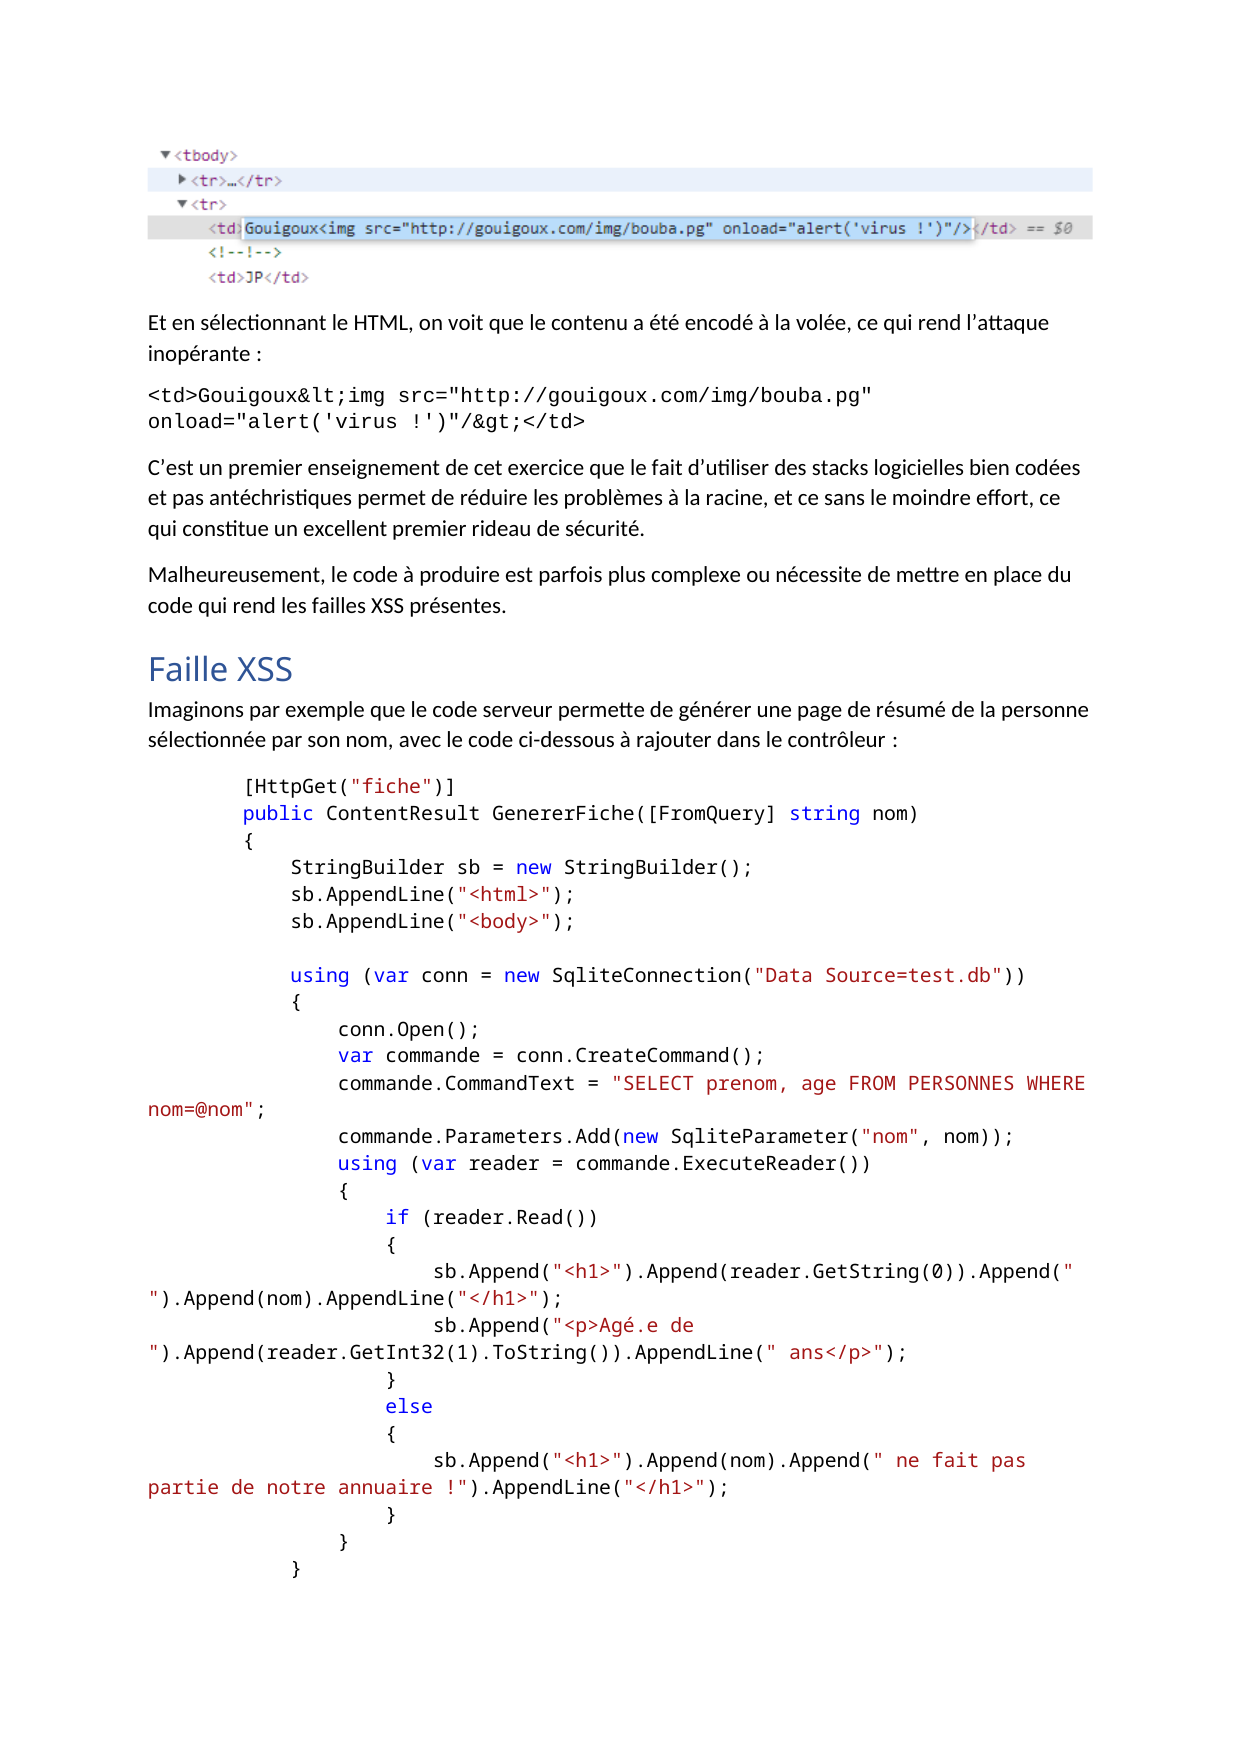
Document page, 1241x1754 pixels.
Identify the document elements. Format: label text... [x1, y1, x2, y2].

text using (var reader = commande.ExecuteReader()) [148, 1150, 1093, 1177]
text Imaginons par exemple que le code serveur permette de générer une page de résumé de la personne sélectionnée par son nom, avec le code ci-dessous à rajouter dans le contrôleur : [148, 695, 1093, 753]
picture [147, 147, 1093, 290]
text commande.Parameters.Add(new SqliteParameter("nom", nom)); [148, 1123, 1093, 1150]
text } [148, 1500, 1093, 1527]
text <td>Gouigoux&lt;img src="http://gouigoux.com/img/bouba.pg" onload="alert('virus !')"/&gt;</td> [148, 386, 1093, 435]
text commande.CommandText = "SELECT prenom, age FROM PERSONNES WHERE nom=@nom"; [148, 1069, 1093, 1123]
text } [148, 1366, 1093, 1392]
text } [148, 1527, 1093, 1554]
text conn.Open(); [148, 1015, 1093, 1042]
subtitle Faille XSS [148, 646, 1093, 691]
text { [148, 826, 1093, 853]
text StringBuilder sb = new StringBuilder(); [148, 853, 1093, 880]
text sb.Append("<h1>").Append(nom).Append(" ne fait pas partie de notre annuaire !").AppendLine("</h1>"); [148, 1446, 1093, 1500]
text Malheureusement, le code à produire est parfois plus complexe ou nécessite de mettre en place du code qui rend les failles XSS présentes. [148, 561, 1093, 619]
text sb.AppendLine("<body>"); [148, 907, 1093, 934]
text { [148, 1177, 1093, 1204]
text { [148, 1231, 1093, 1258]
text { [148, 1419, 1093, 1446]
text Et en sélectionnant le HTML, on voit que le contenu a été encodé à la volée, ce qui rend l’attaque inopérante : [148, 308, 1093, 367]
text else [148, 1392, 1093, 1419]
text sb.Append("<p>Agé.e de ").Append(reader.GetInt32(1).ToString()).AppendLine(" ans</p>"); [148, 1312, 1093, 1366]
text var commande = conn.CreateCommand(); [148, 1042, 1093, 1069]
text } [148, 1554, 1093, 1581]
text if (reader.Read()) [148, 1204, 1093, 1231]
text C’est un premier enseignement de cet exercice que le fait d’utiliser des stacks logicielles bien codées et pas antéchristiques permet de réduire les problèmes à la racine, et ce sans le moindre effort, ce qui constitue un excellent premier rideau de sécurité. [148, 453, 1093, 542]
text sb.AppendLine("<html>"); [148, 880, 1093, 907]
text public ContentResult GenererFiche([FromQuery] string nom) [148, 799, 1093, 826]
text { [148, 988, 1093, 1015]
text sb.Append("<h1>").Append(reader.GetString(0)).Append(" ").Append(nom).AppendLine("</h1>"); [148, 1258, 1093, 1312]
text using (var conn = new SqliteConnection("Data Source=test.db")) [148, 961, 1093, 988]
text [HttpGet("fiche")] [148, 772, 1093, 799]
